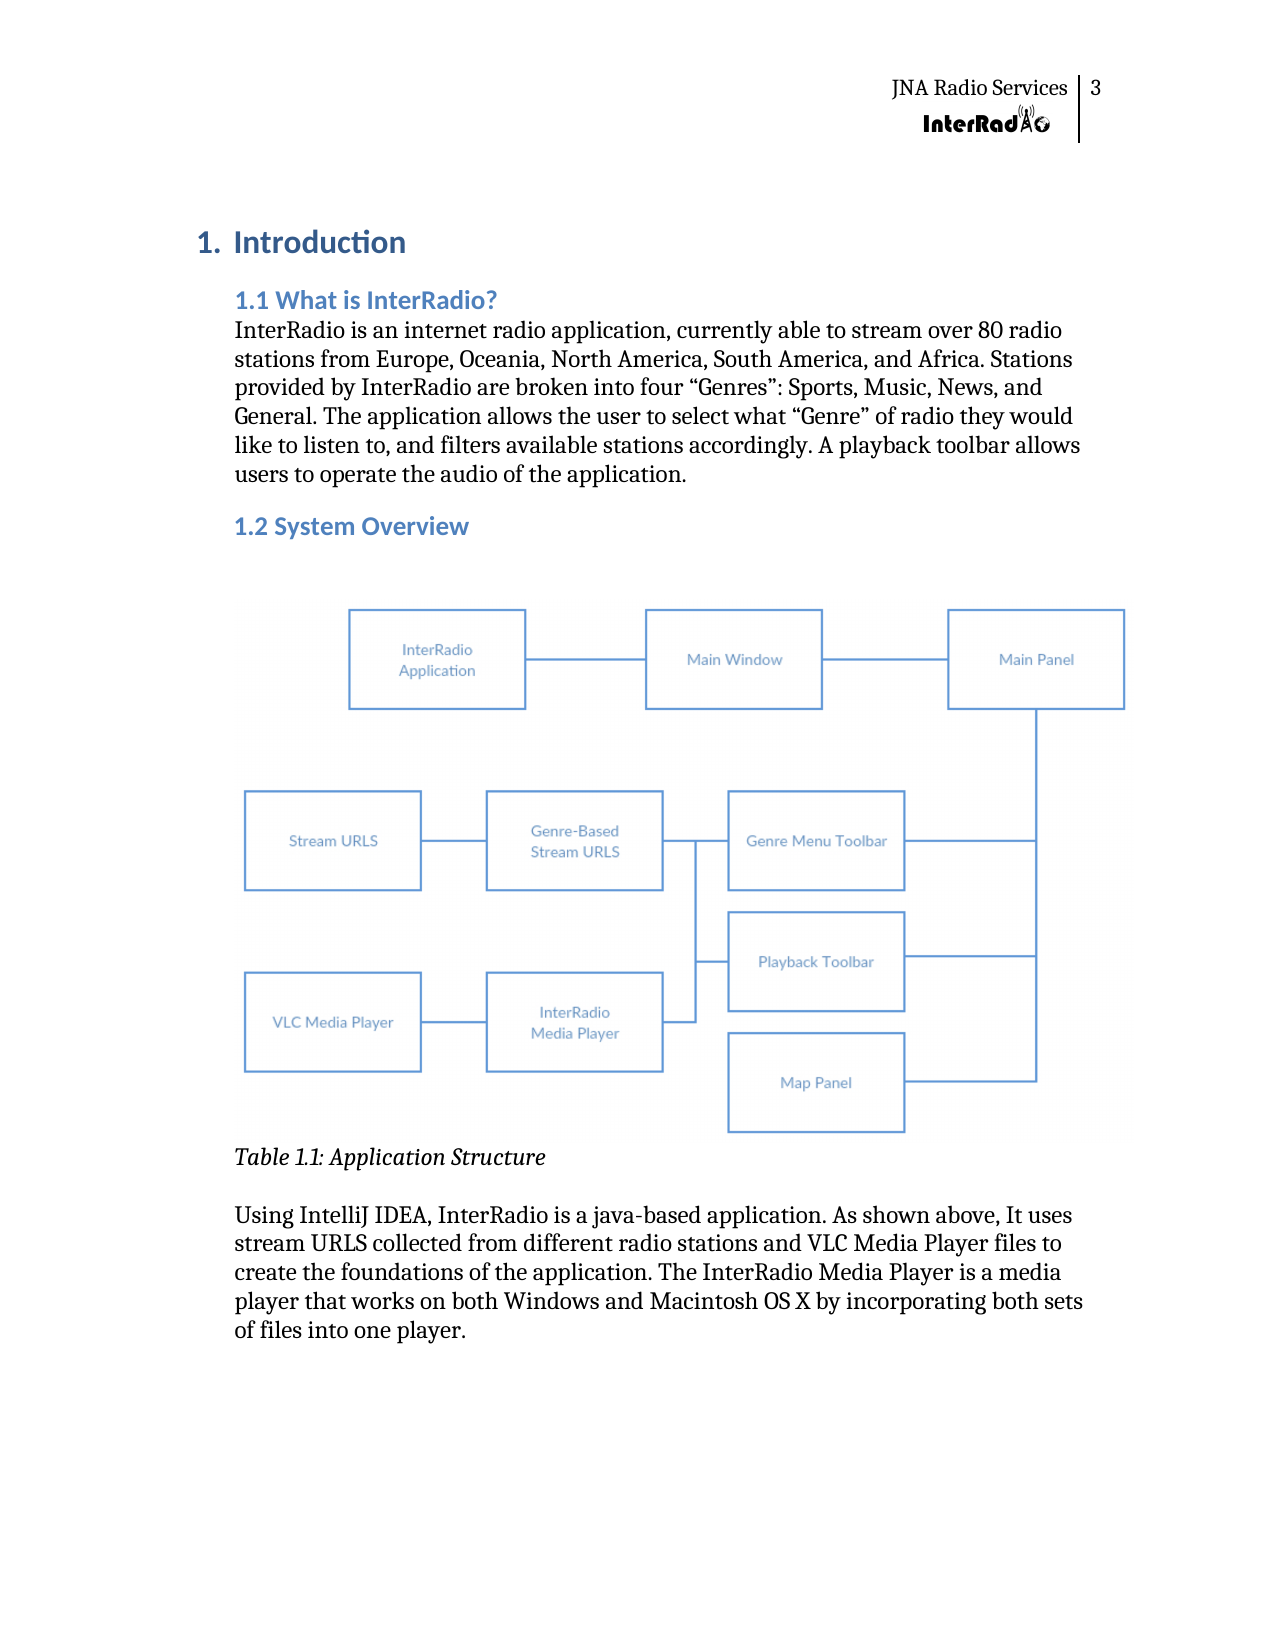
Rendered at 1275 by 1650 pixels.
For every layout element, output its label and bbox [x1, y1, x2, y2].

picture [234, 599, 1135, 1143]
picture [921, 101, 1053, 137]
